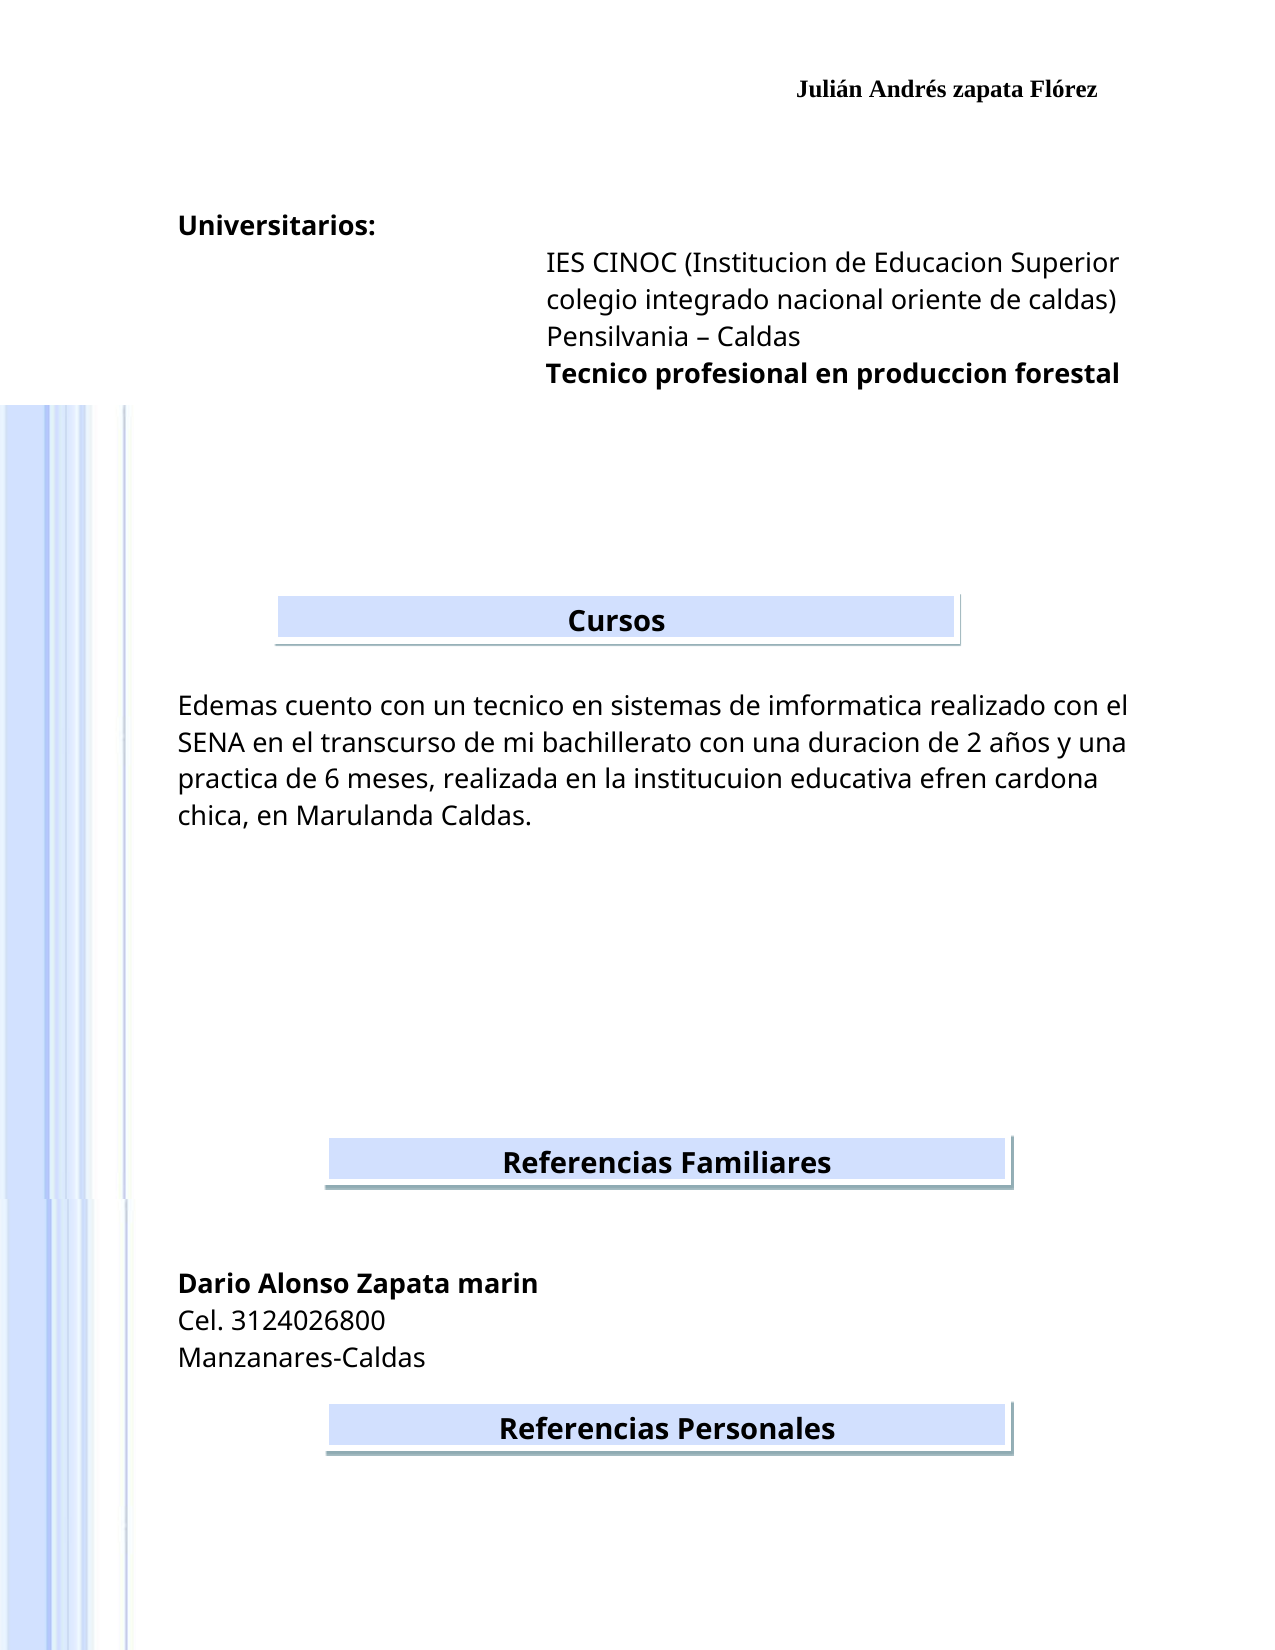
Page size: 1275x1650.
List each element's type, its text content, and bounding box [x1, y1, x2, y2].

text Dario Alonso Zapata marin [177, 1264, 1152, 1301]
text Manzanares-Caldas [177, 1338, 1152, 1375]
text Pensilvania – Caldas [177, 317, 1152, 354]
text Cel. 3124026800 [177, 1301, 1152, 1338]
text Edemas cuento con un tecnico en sistemas de imformatica realizado con el SENA en el transcurso de mi bachillerato con una duracion de 2 años y una practica de 6 meses, realizada en la institucuion educativa efren cardona chica, en Marulanda Caldas. [177, 686, 1152, 834]
text Tecnico profesional en produccion forestal [545, 354, 1152, 391]
text IES CINOC (Institucion de Educacion Superior colegio integrado nacional oriente de caldas) [546, 244, 1152, 317]
text Universitarios: [177, 207, 1152, 244]
picture [0, 405, 185, 1650]
